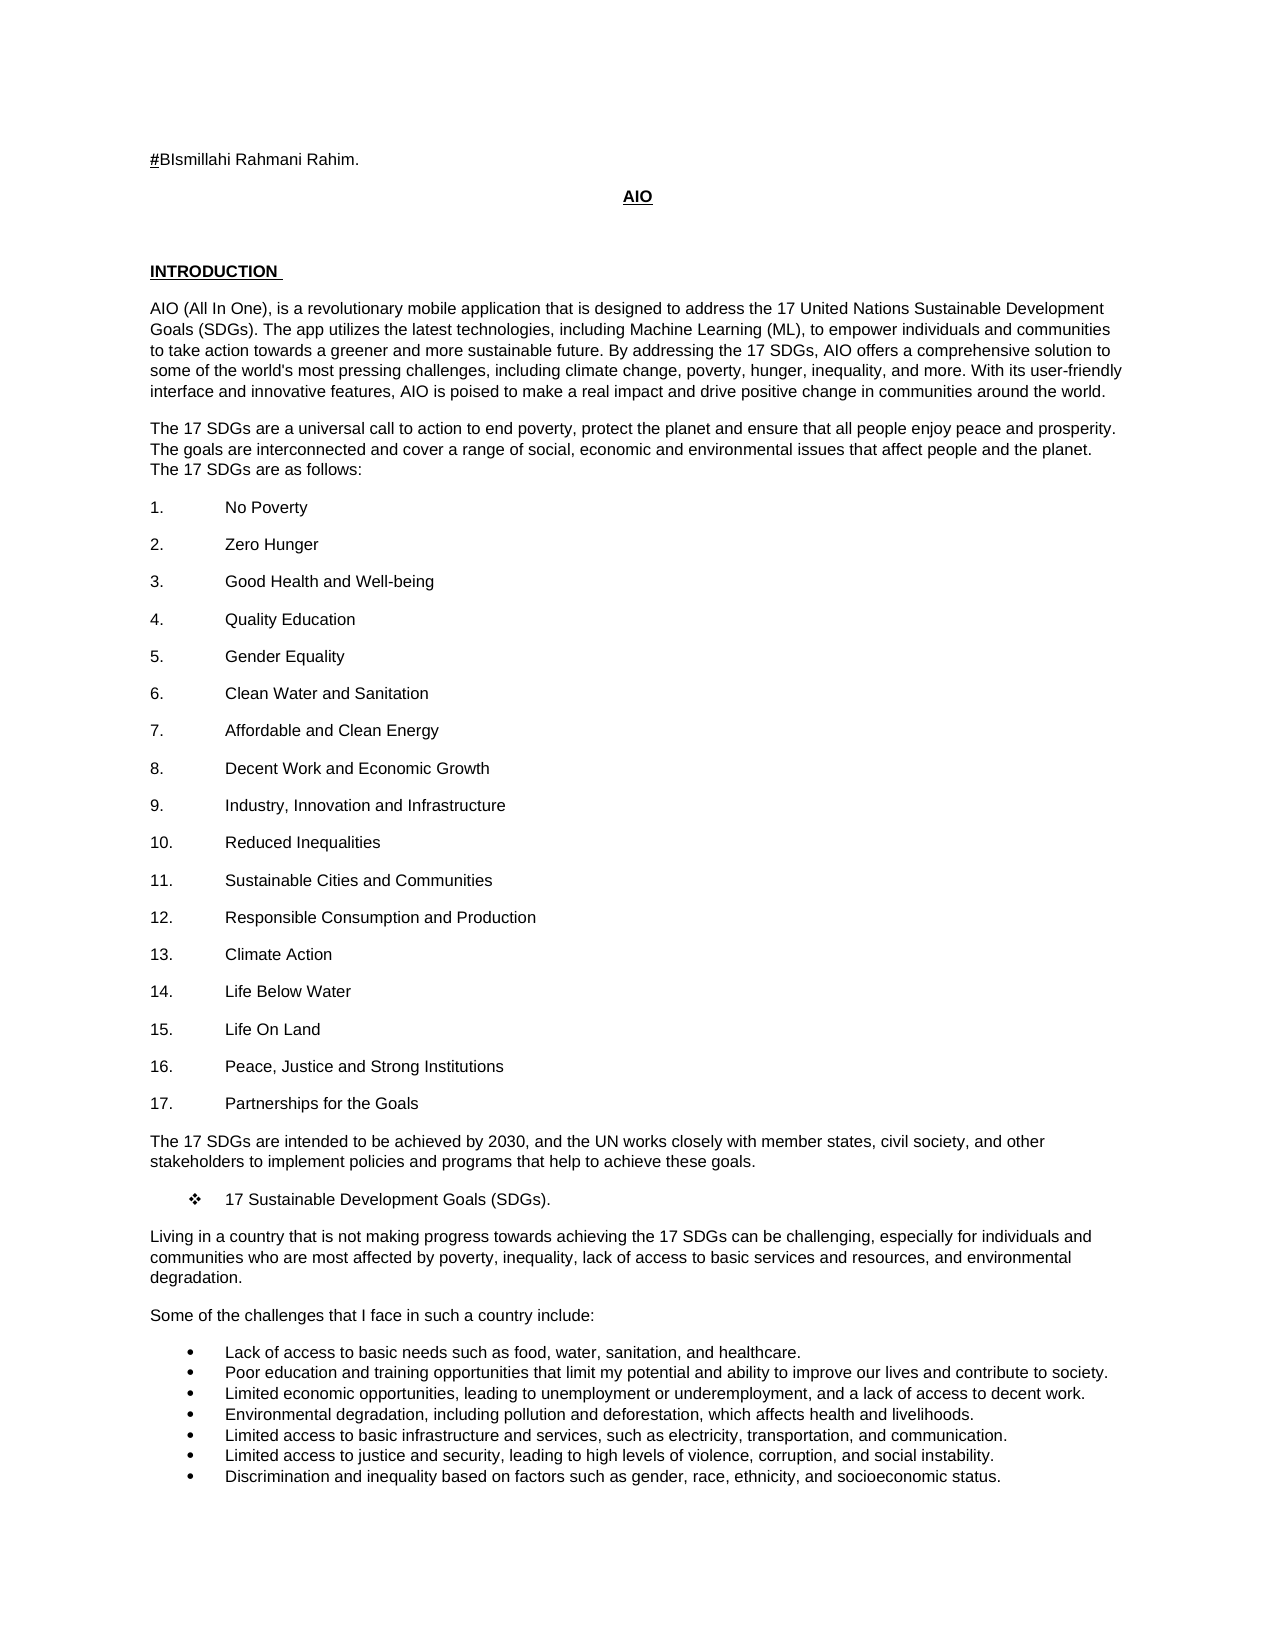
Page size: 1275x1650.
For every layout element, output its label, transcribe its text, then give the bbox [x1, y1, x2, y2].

text 12. Responsible Consumption and Production [150, 908, 1125, 927]
text AIO (All In One), is a revolutionary mobile application that is designed to address the 17 United Nations Sustainable Development Goals (SDGs). The app utilizes the latest technologies, including Machine Learning (ML), to empower individuals and communities to take action towards a greener and more sustainable future. By addressing the 17 SDGs, AIO offers a comprehensive solution to some of the world's most pressing challenges, including climate change, poverty, hunger, inequality, and more. With its user-friendly interface and innovative features, AIO is poised to make a real impact and drive positive change in communities around the world. [150, 299, 1125, 401]
text 6. Clean Water and Sanitation [150, 684, 1125, 703]
list Limited access to justice and security, leading to high levels of violence, corruption, and social instability. [187, 1446, 1125, 1466]
list Discrimination and inequality based on factors such as gender, race, ethnicity, and socioeconomic status. [187, 1467, 1125, 1486]
list Lack of access to basic needs such as food, water, sanitation, and healthcare. [187, 1343, 1125, 1362]
text 3. Good Health and Well-being [150, 572, 1125, 591]
text 5. Gender Equality [150, 647, 1125, 666]
text Living in a country that is not making progress towards achieving the 17 SDGs can be challenging, especially for individuals and communities who are most affected by poverty, inequality, lack of access to basic services and resources, and environmental degradation. [150, 1227, 1125, 1287]
text The 17 SDGs are intended to be achieved by 2030, and the UN works closely with member states, civil society, and other stakeholders to implement policies and programs that help to achieve these goals. [150, 1131, 1125, 1171]
text 4. Quality Education [150, 609, 1125, 628]
text 14. Life Below Water [150, 982, 1125, 1001]
text 2. Zero Hunger [150, 535, 1125, 554]
list Limited economic opportunities, leading to unemployment or underemployment, and a lack of access to decent work. [187, 1384, 1125, 1403]
text 13. Climate Action [150, 945, 1125, 964]
list Poor education and training opportunities that limit my potential and ability to improve our lives and contribute to society. [187, 1363, 1125, 1383]
list Limited access to basic infrastructure and services, such as electricity, transportation, and communication. [187, 1426, 1125, 1445]
text 7. Affordable and Clean Energy [150, 721, 1125, 740]
text 1. No Poverty [150, 497, 1125, 517]
text AIO [150, 187, 1125, 206]
text 8. Decent Work and Economic Growth [150, 758, 1125, 778]
list 17 Sustainable Development Goals (SDGs). [187, 1189, 1125, 1209]
text 17. Partnerships for the Goals [150, 1094, 1125, 1113]
text INTRODUCTION [150, 262, 1125, 281]
text Some of the challenges that I face in such a country include: [150, 1305, 1125, 1324]
text #BIsmillahi Rahmani Rahim. [150, 150, 1125, 169]
text The 17 SDGs are a universal call to action to end poverty, protect the planet and ensure that all people enjoy peace and prosperity. The goals are interconnected and cover a range of social, economic and environmental issues that affect people and the planet. The 17 SDGs are as follows: [150, 419, 1125, 479]
text 15. Life On Land [150, 1019, 1125, 1039]
list Environmental degradation, including pollution and deforestation, which affects health and livelihoods. [187, 1405, 1125, 1424]
text 16. Peace, Justice and Strong Institutions [150, 1057, 1125, 1076]
text 10. Reduced Inequalities [150, 833, 1125, 852]
text 9. Industry, Innovation and Infrastructure [150, 796, 1125, 815]
text 11. Sustainable Cities and Communities [150, 870, 1125, 889]
